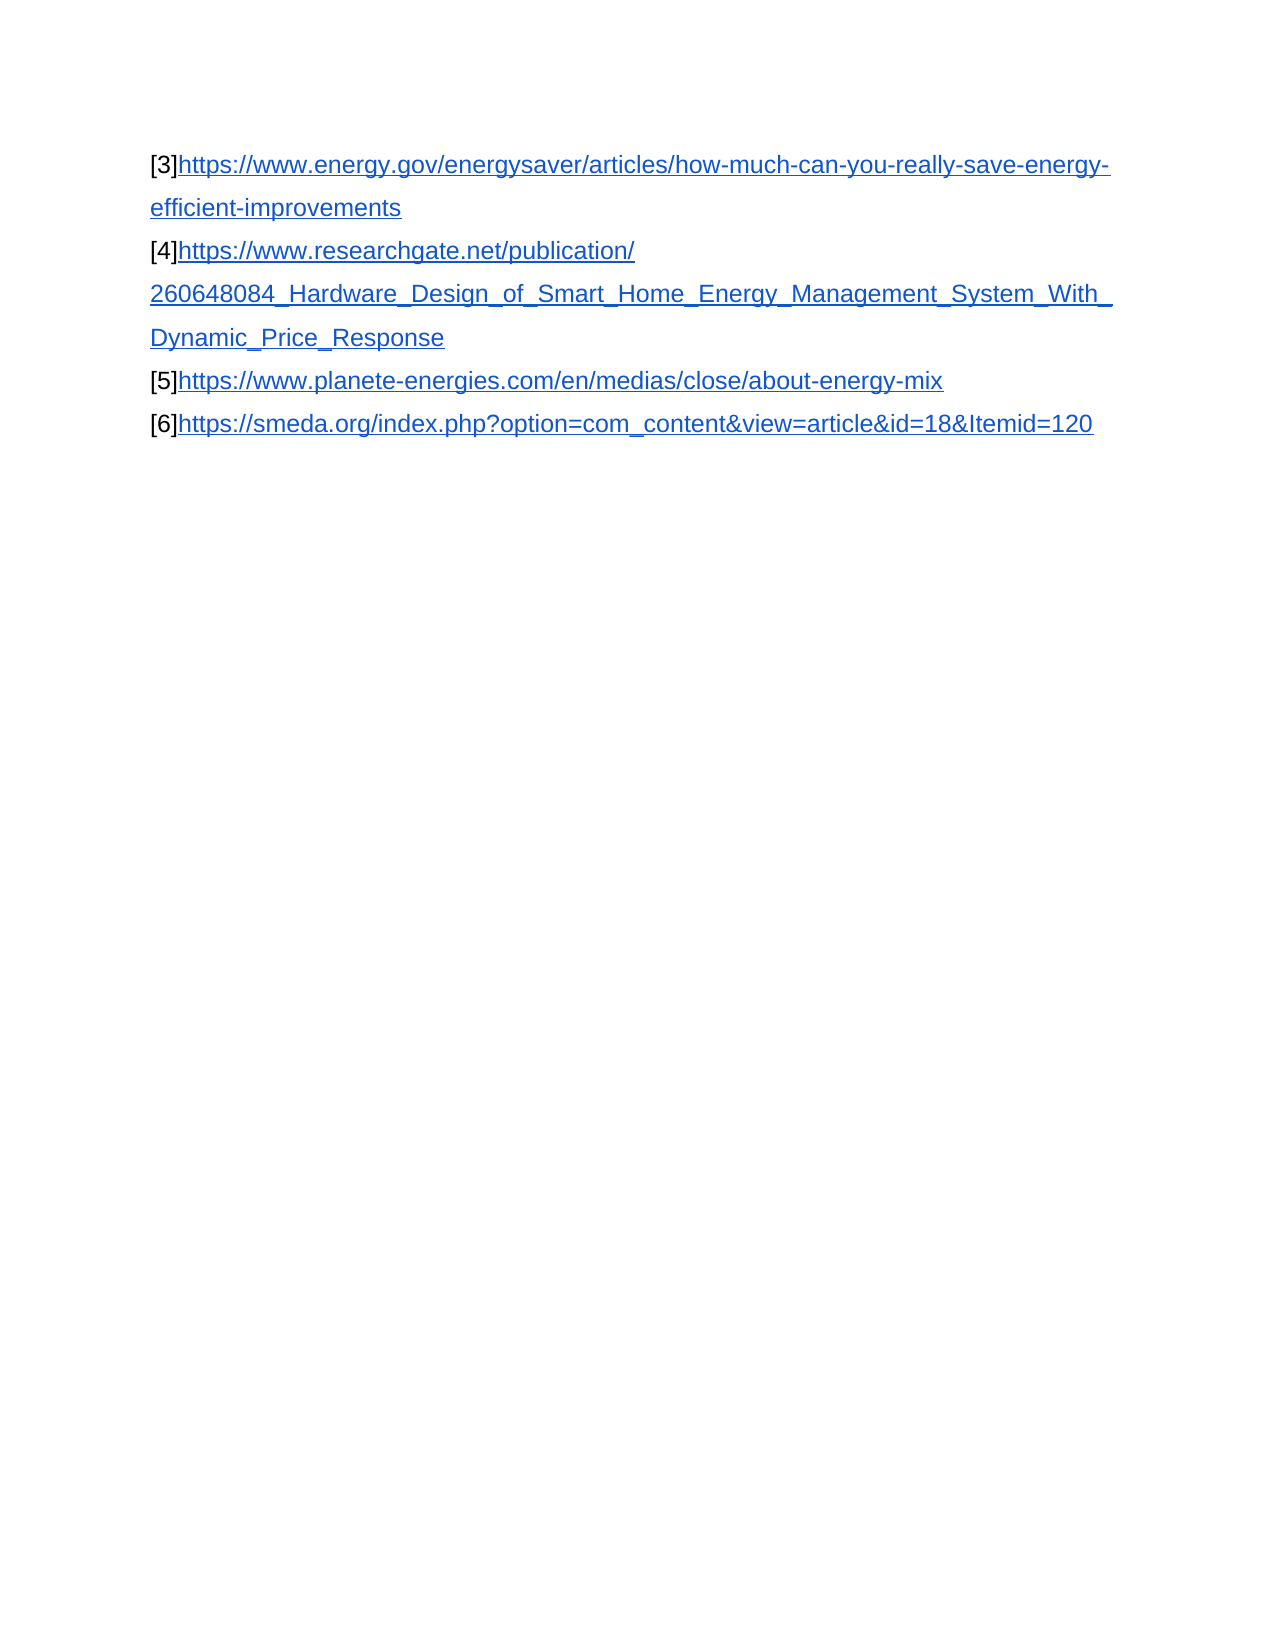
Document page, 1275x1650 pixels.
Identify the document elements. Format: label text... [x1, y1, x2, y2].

text [5]https://www.planete-energies.com/en/medias/close/about-energy-mix [150, 366, 1125, 394]
text [3]https://www.energy.gov/energysaver/articles/how-much-can-you-really-save-energy-efficient-improvements [150, 150, 1125, 222]
text [6]https://smeda.org/index.php?option=com_content&view=article&id=18&Itemid=120 [150, 409, 1125, 437]
text [4]https://www.researchgate.net/publication/260648084_Hardware_Design_of_Smart_Home_Energy_Management_System_With_Dynamic_Price_Response [150, 236, 1125, 351]
